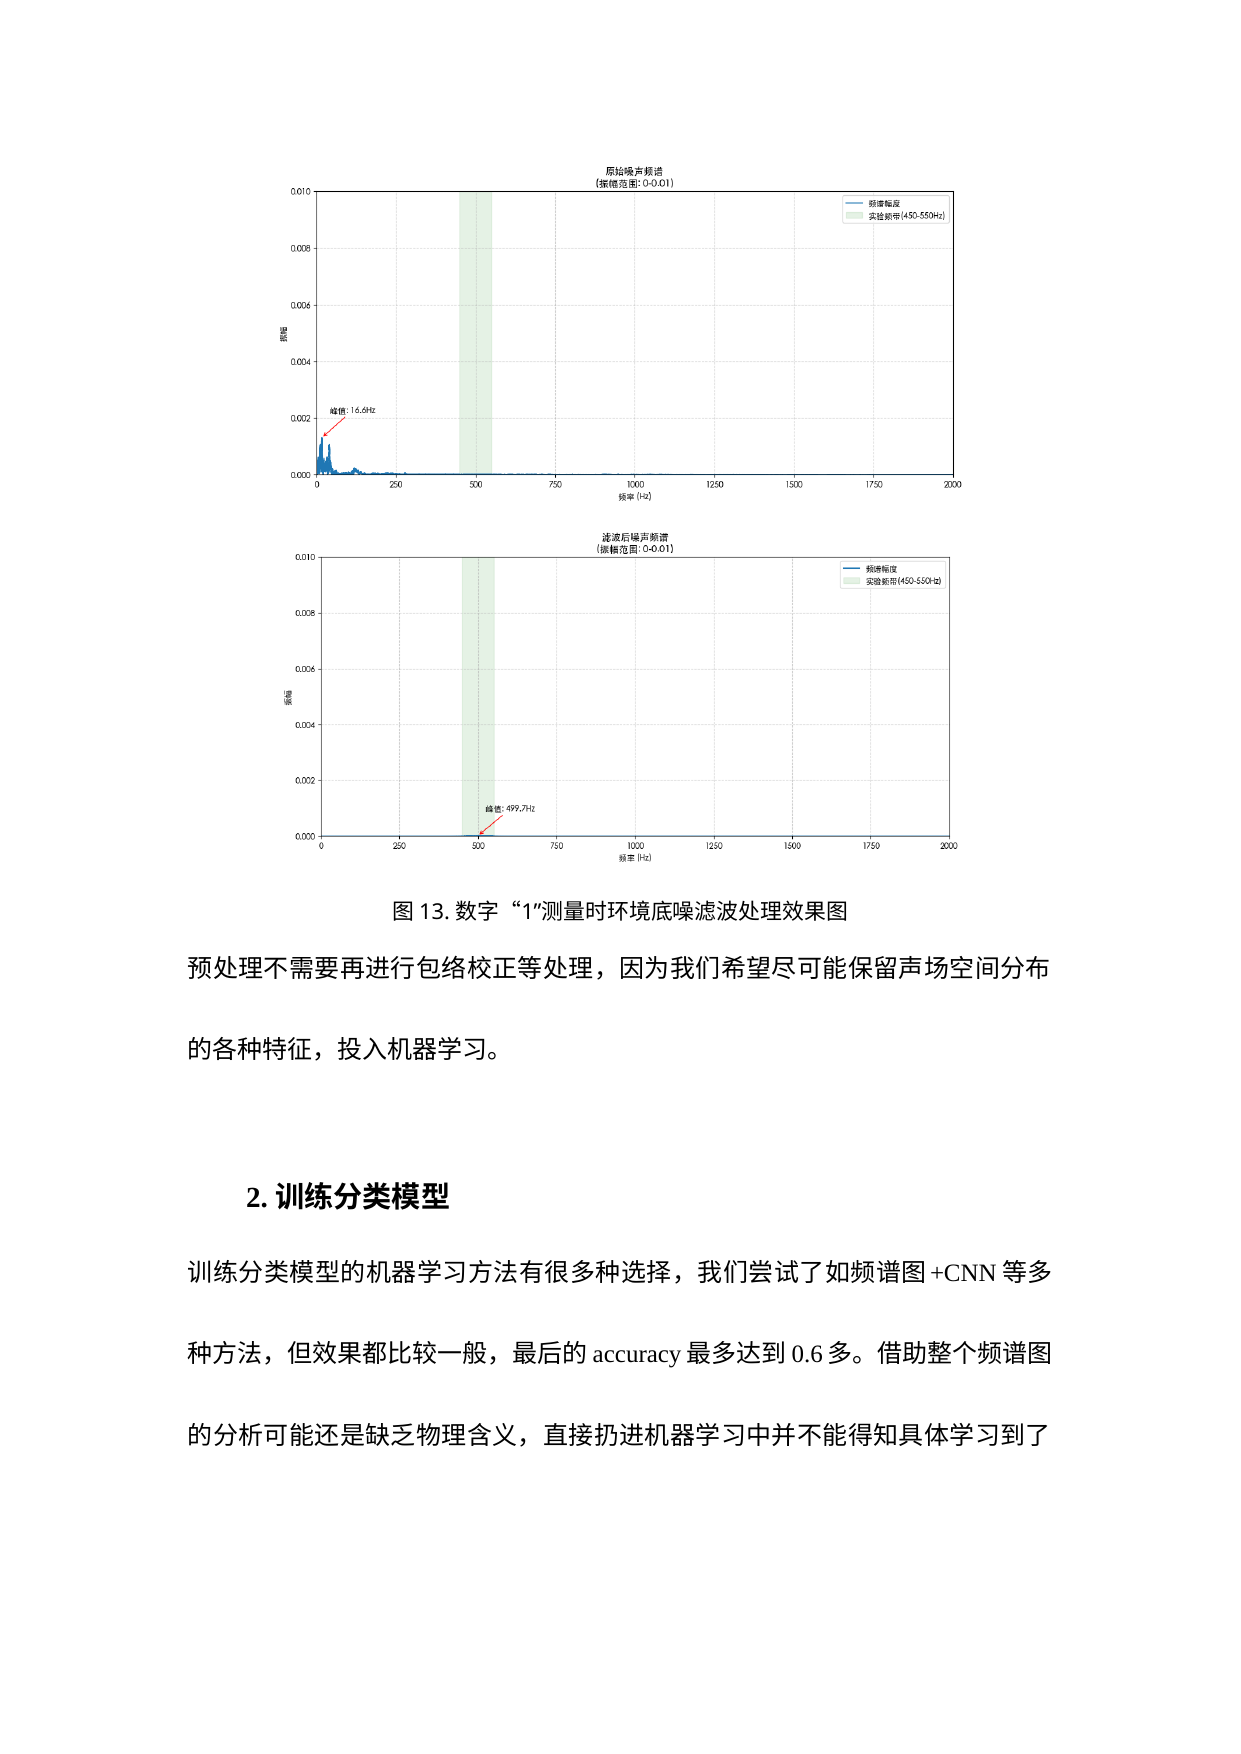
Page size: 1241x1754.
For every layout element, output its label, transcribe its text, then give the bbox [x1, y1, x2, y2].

text 图13. 数字“1”测量时环境底噪滤波处理效果图 [187, 894, 1053, 926]
text 预处理不需要再进行包络校正等处理，因为我们希望尽可能保留声场空间分布的各种特征，投入机器学习。 [187, 934, 1053, 1080]
text 2. 训练分类模型 [187, 1163, 1053, 1228]
picture [273, 162, 967, 506]
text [187, 1238, 1053, 1466]
picture [278, 527, 963, 867]
